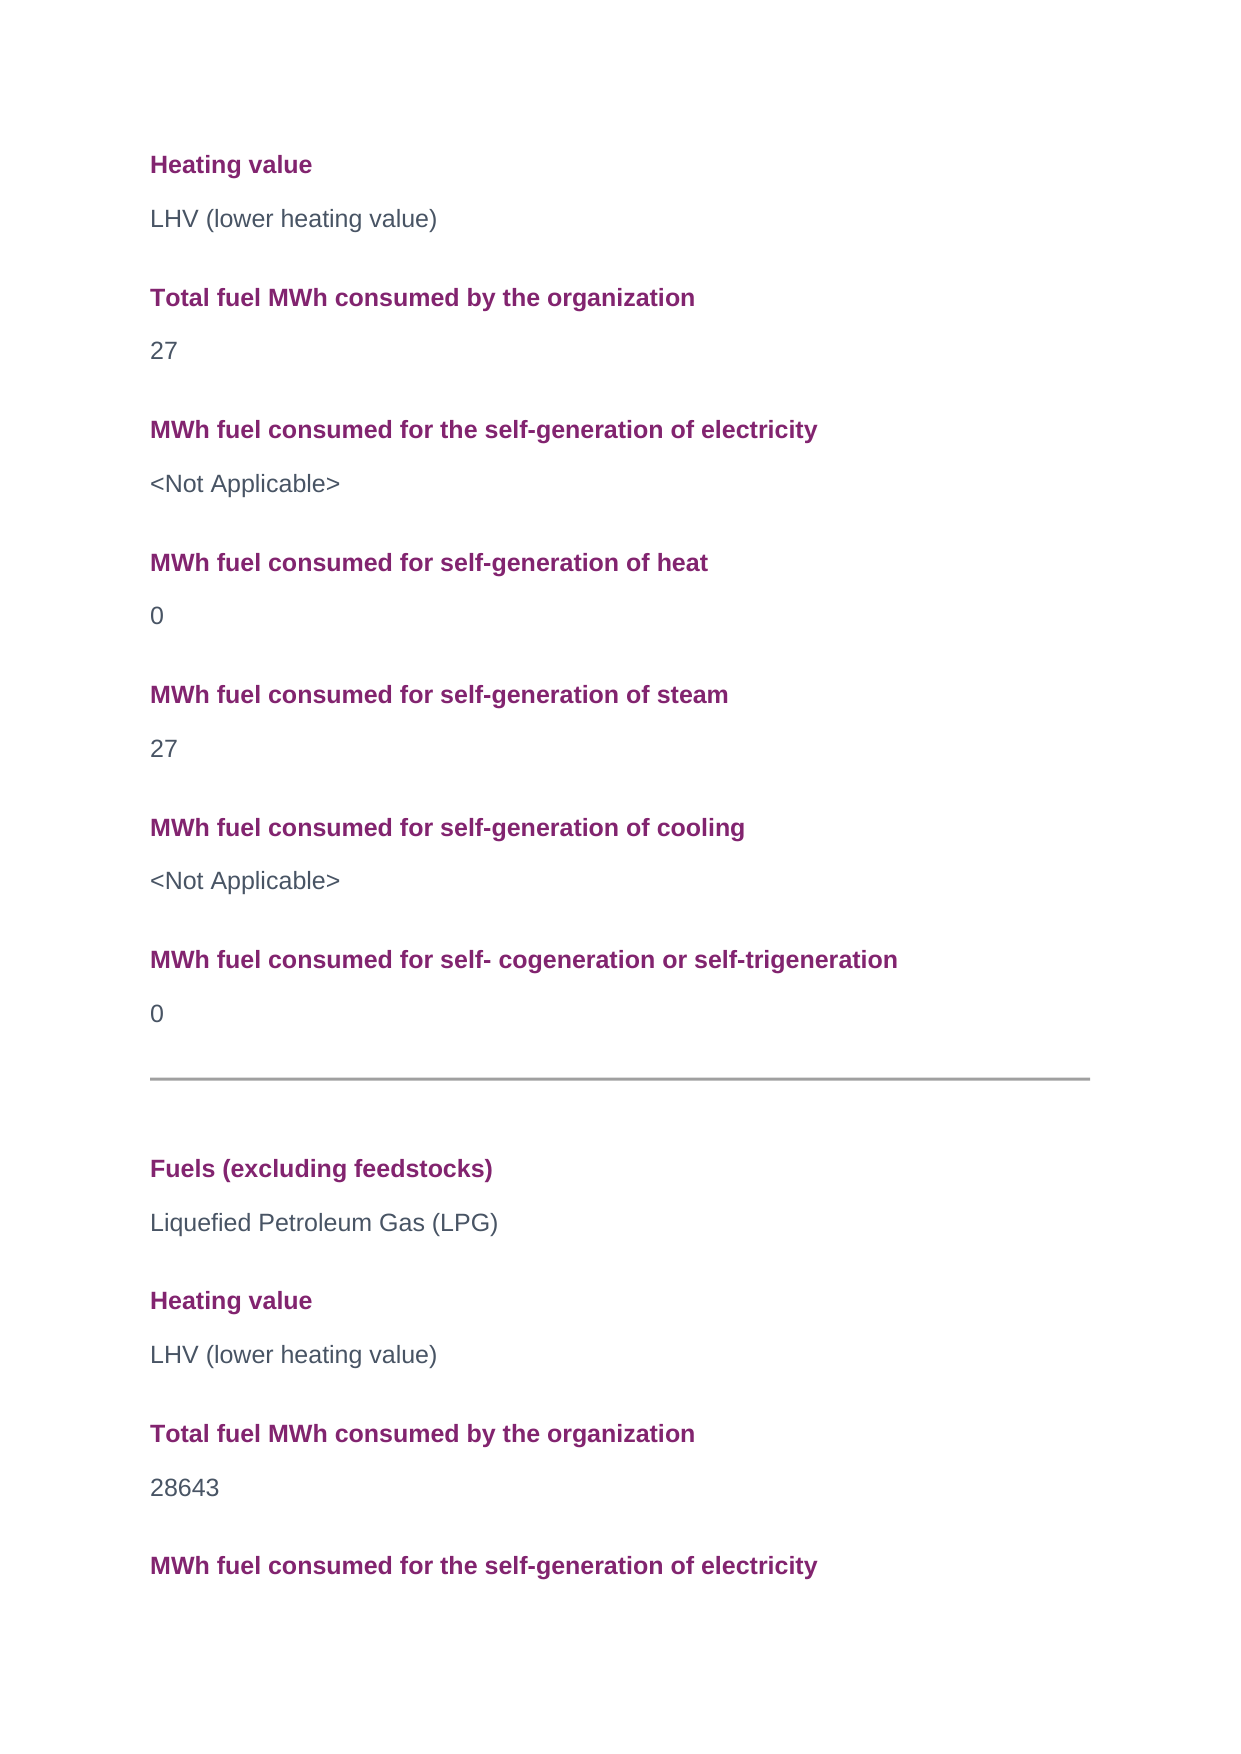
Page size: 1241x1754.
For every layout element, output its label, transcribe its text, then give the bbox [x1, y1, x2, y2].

text 0 [150, 999, 1090, 1027]
text LHV (lower heating value) [150, 1340, 1090, 1369]
subtitle MWh fuel consumed for the self-generation of electricity [150, 415, 1090, 444]
subtitle Total fuel MWh consumed by the organization [150, 282, 1090, 311]
subtitle MWh fuel consumed for the self-generation of electricity [150, 1551, 1090, 1580]
text 27 [150, 336, 1090, 365]
text <Not Applicable> [150, 866, 1090, 895]
subtitle MWh fuel consumed for self- cogeneration or self-trigeneration [150, 945, 1090, 974]
text 0 [150, 601, 1090, 630]
text <Not Applicable> [150, 469, 1090, 497]
subtitle MWh fuel consumed for self-generation of heat [150, 547, 1090, 576]
subtitle MWh fuel consumed for self-generation of cooling [150, 812, 1090, 841]
subtitle Total fuel MWh consumed by the organization [150, 1419, 1090, 1448]
subtitle Heating value [150, 150, 1090, 179]
text 28643 [150, 1473, 1090, 1501]
text LHV (lower heating value) [150, 204, 1090, 232]
text Liquefied Petroleum Gas (LPG) [150, 1208, 1090, 1236]
text 27 [150, 734, 1090, 762]
subtitle MWh fuel consumed for self-generation of steam [150, 680, 1090, 709]
subtitle Heating value [150, 1286, 1090, 1315]
subtitle Fuels (excluding feedstocks) [150, 1154, 1090, 1183]
